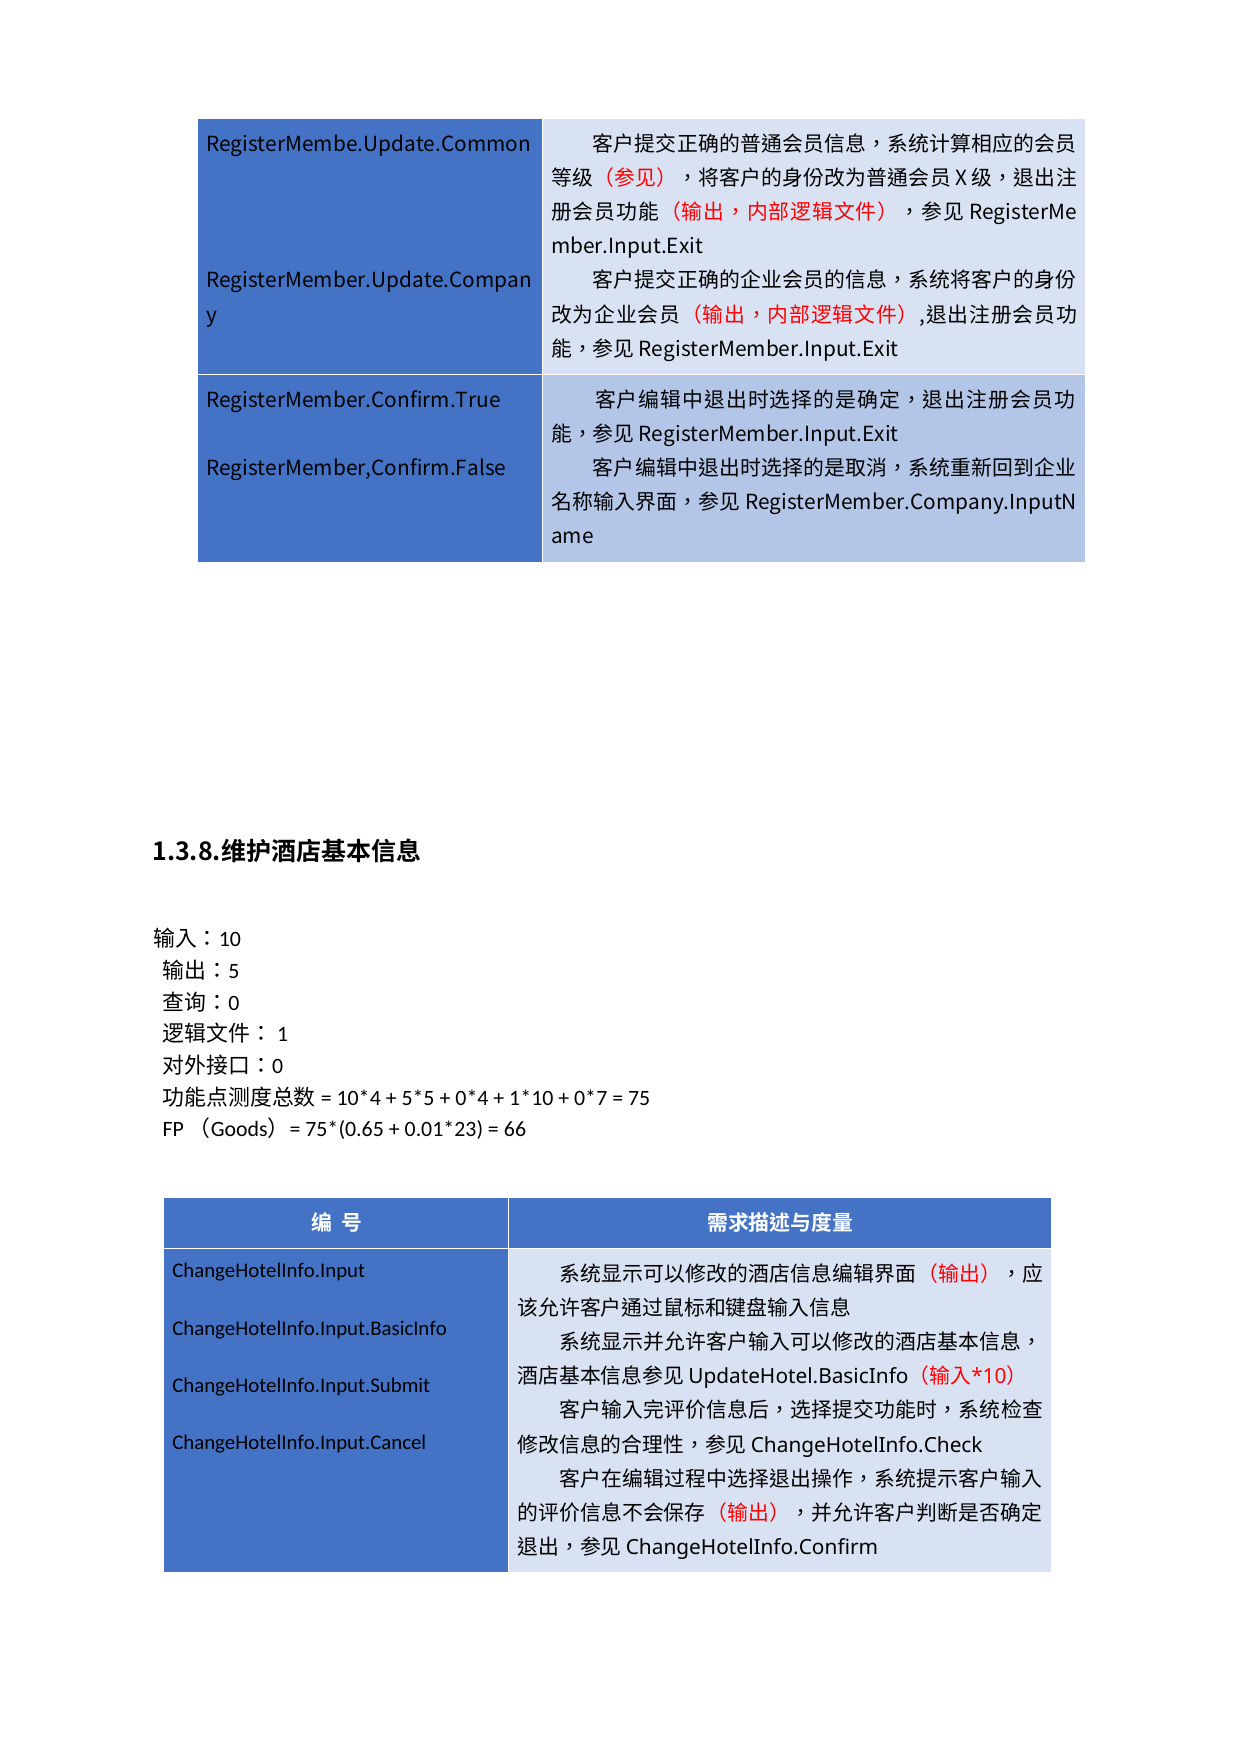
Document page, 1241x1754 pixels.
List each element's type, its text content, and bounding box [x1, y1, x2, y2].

table_cell 客户提交正确的普通会员信息，系统计算相应的会员等级（参见），将客户的身份改为普通会员X级，退出注册会员功能（输出，内部逻辑文件），参见RegisterMember.Input.Exit 客户提交正确的企业会员的信息，系统将客户的身份改为企业会员（输出，内部逻辑文件）,退出注册会员功能，参见RegisterMember.Input.Exit [543, 119, 1085, 374]
text 输入：10 [118, 921, 1122, 953]
table_cell RegisterMembe.Update.Common RegisterMember.Update.Company [198, 119, 542, 374]
table_cell RegisterMember.Confirm.True RegisterMember,Confirm.False [198, 375, 542, 562]
list 功能点测度总数 = 10*4 + 5*5 + 0*4 + 1*10 + 0*7 = 75 [162, 1080, 1122, 1111]
table_header 编 号 [164, 1198, 508, 1248]
table_cell ChangeHotelInfo.Input ChangeHotelInfo.Input.BasicInfo ChangeHotelInfo.Input.Submit ChangeHotelInfo.Input.Cancel [164, 1249, 508, 1572]
list 对外接口：0 [162, 1048, 1122, 1080]
list 输出：5 [162, 953, 1122, 985]
list FP （Goods）= 75*(0.65 + 0.01*23) = 66 [162, 1111, 1122, 1143]
list 逻辑文件： 1 [162, 1016, 1122, 1048]
table_cell 系统显示可以修改的酒店信息编辑界面（输出），应该允许客户通过鼠标和键盘输入信息 系统显示并允许客户输入可以修改的酒店基本信息，酒店基本信息参见UpdateHotel.BasicInfo（输入*10） 客户输入完评价信息后，选择提交功能时，系统检查修改信息的合理性，参见ChangeHotelInfo.Check 客户在编辑过程中选择退出操作，系统提示客户输入的评价信息不会保存（输出），并允许客户判断是否确定退出，参见ChangeHotelInfo.Confirm [509, 1249, 1051, 1572]
list 查询：0 [162, 985, 1122, 1016]
subtitle 1.3.8.维护酒店基本信息 [118, 832, 1122, 868]
table_cell 客户编辑中退出时选择的是确定，退出注册会员功能，参见RegisterMember.Input.Exit 客户编辑中退出时选择的是取消，系统重新回到企业名称输入界面，参见RegisterMember.Company.InputName [543, 375, 1085, 562]
table_header 需求描述与度量 [509, 1198, 1051, 1248]
